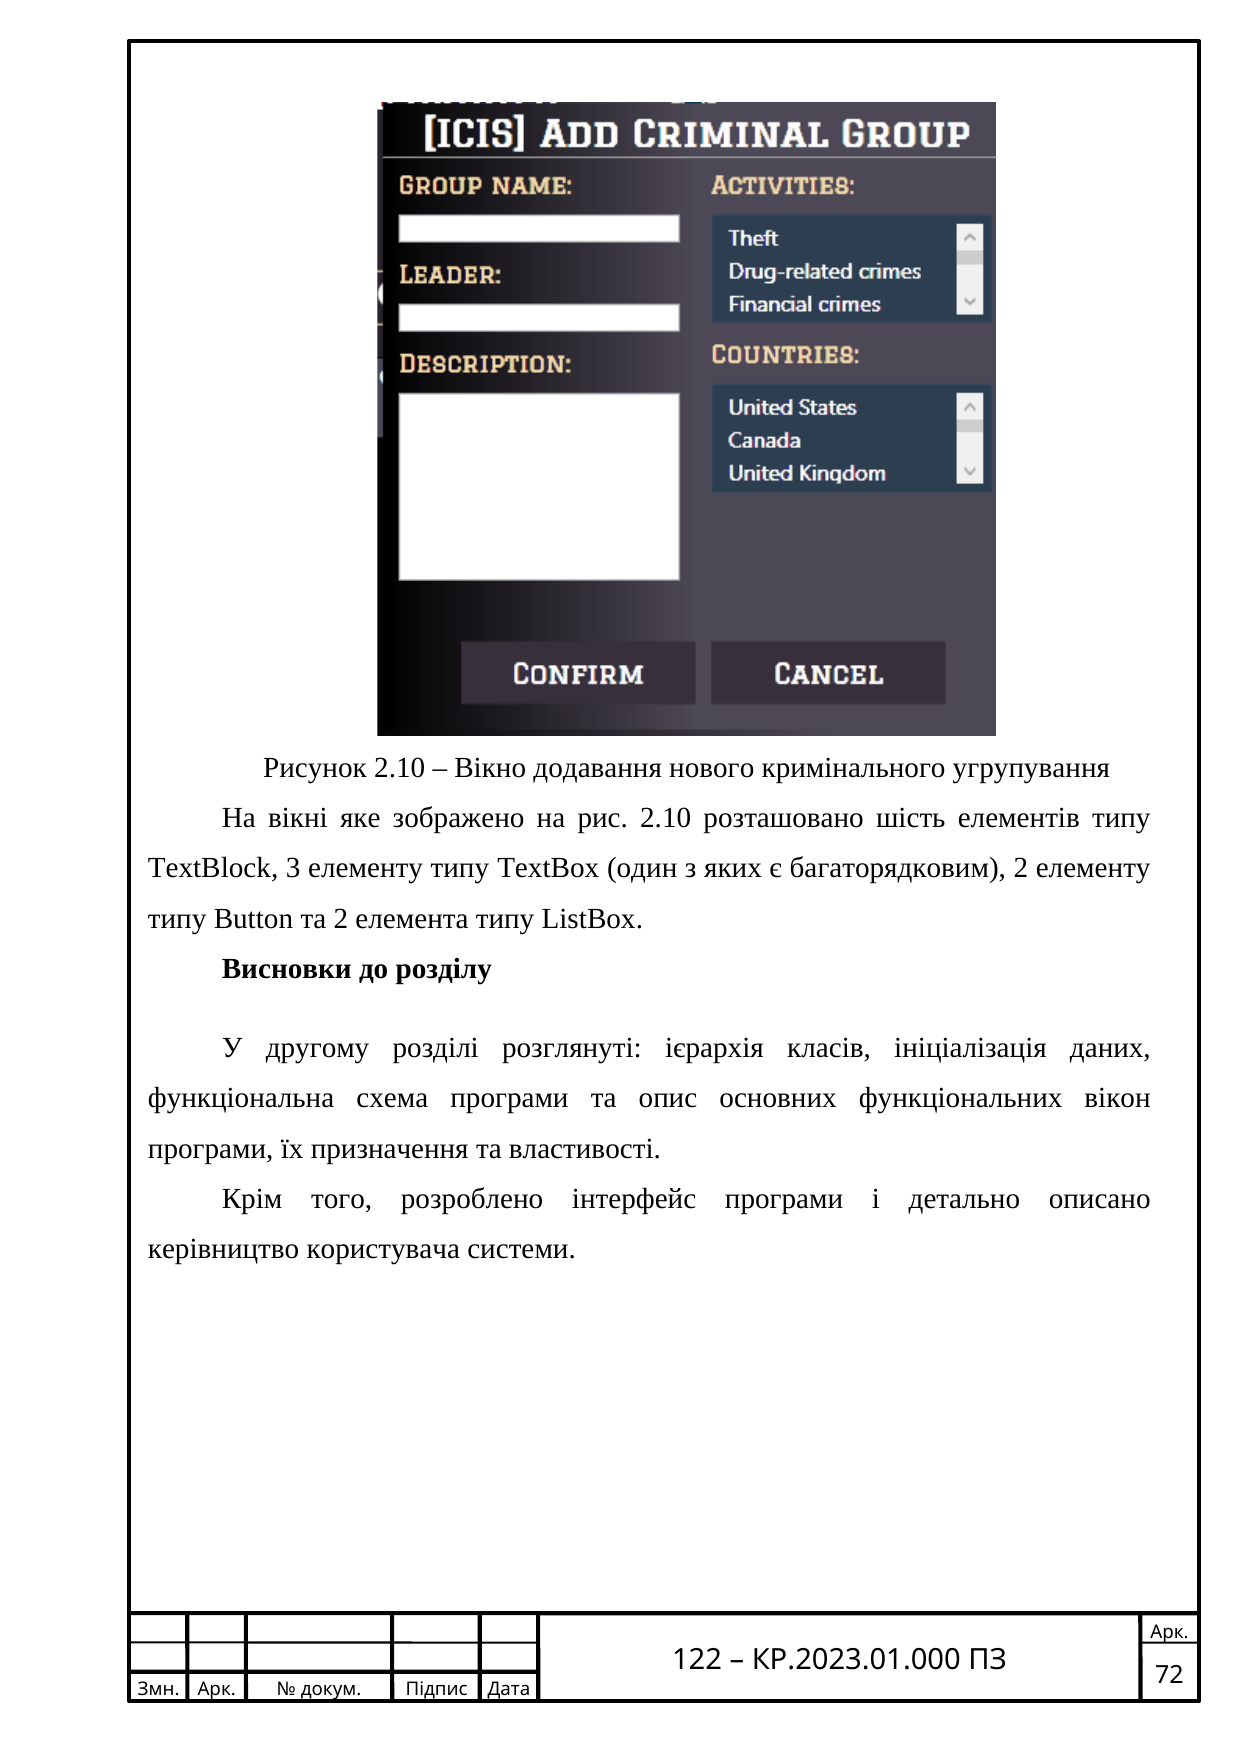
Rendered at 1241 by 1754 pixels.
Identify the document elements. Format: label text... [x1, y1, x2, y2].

text У другому розділі розглянуті: ієрархія класів, ініціалізація даних, функціональна схема програми та опис основних функціональних вікон програми, їх призначення та властивості. [148, 1030, 1152, 1164]
text На вікні яке зображено на рис. 2.10 розташовано шість елементів типу TextBlock, 3 елементу типу TextBox (один з яких є багаторядковим), 2 елементу типу Button та 2 елемента типу ListBox. [148, 800, 1152, 934]
text Крім того, розроблено інтерфейс програми і детально описано керівництво користувача системи. [148, 1181, 1152, 1265]
text Висновки до розділу [148, 951, 1152, 984]
picture [377, 102, 996, 736]
text Рисунок 2.10 – Вікно додавання нового кримінального угрупування [148, 750, 1152, 783]
